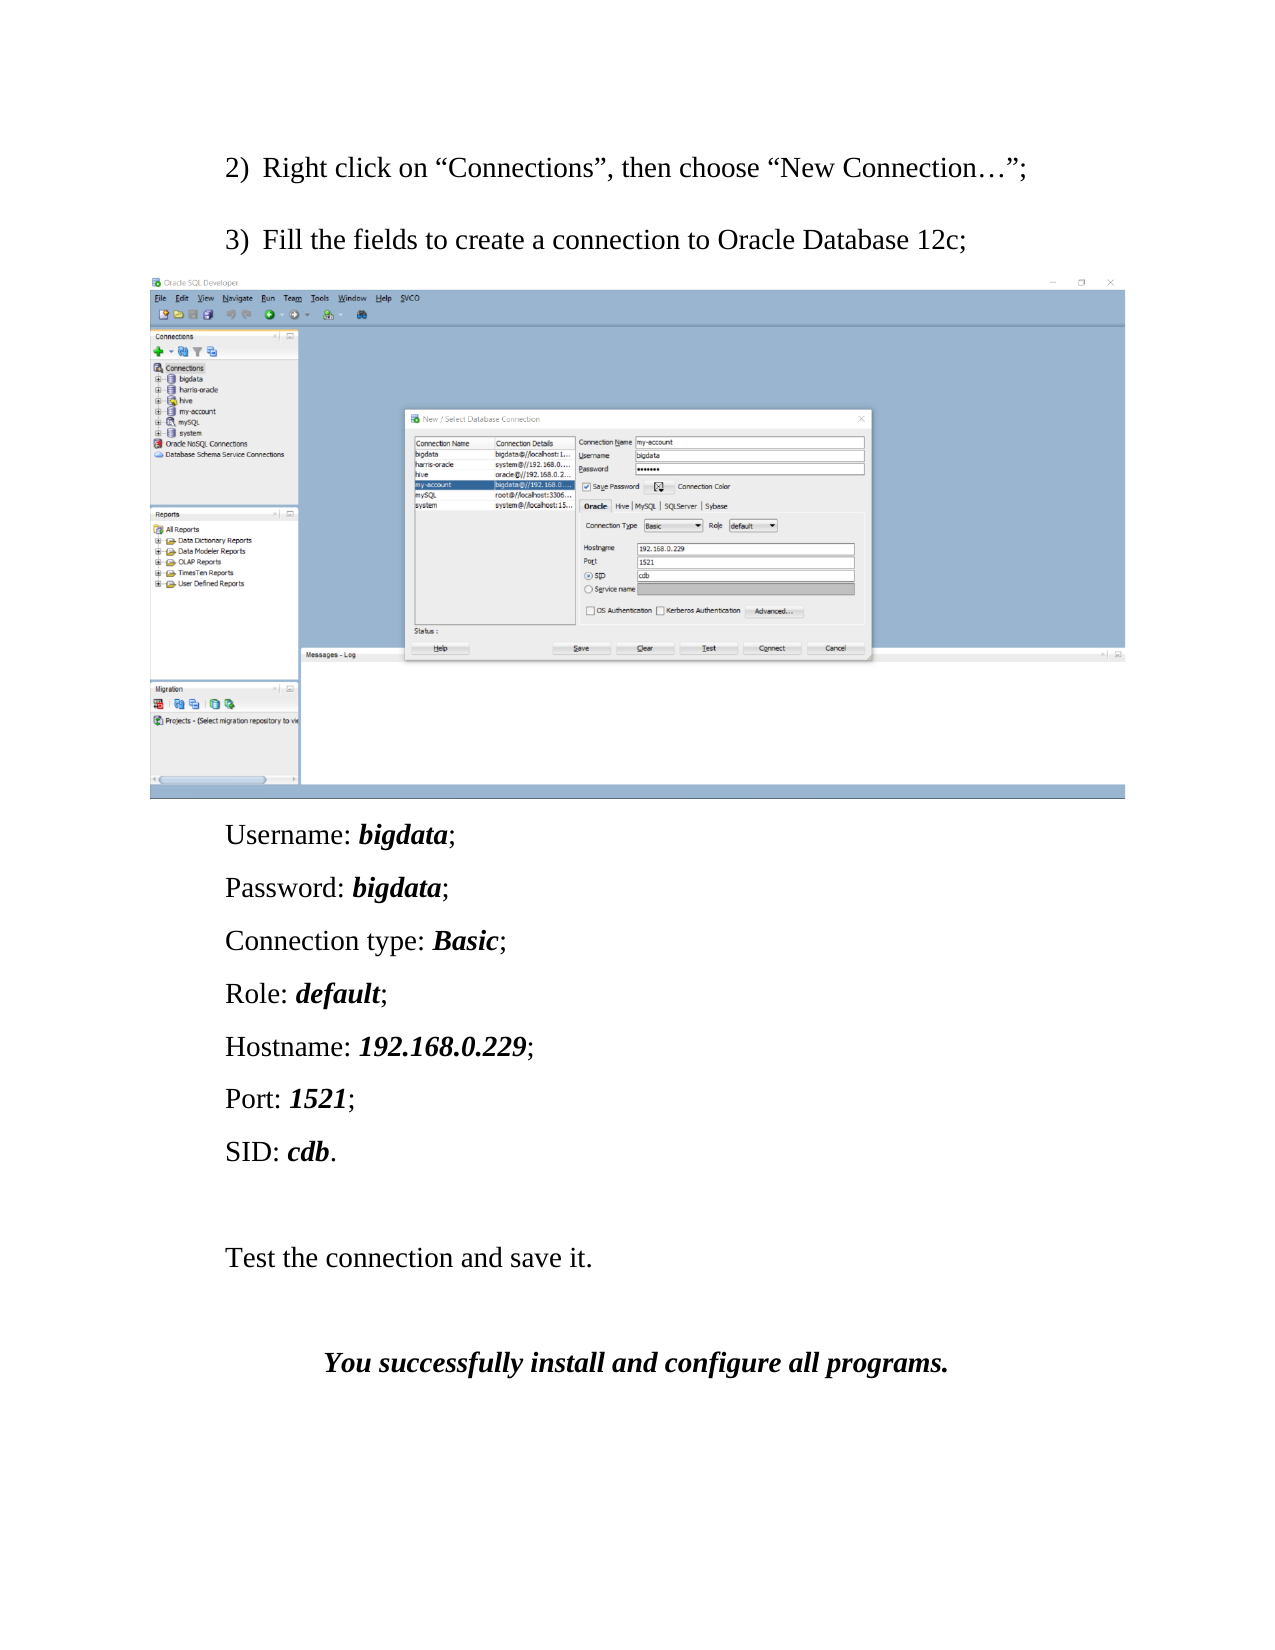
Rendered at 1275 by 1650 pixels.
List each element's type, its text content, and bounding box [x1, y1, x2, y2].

text Hostname: 192.168.0.229; [150, 1029, 1125, 1062]
text Port: 1521; [150, 1081, 1125, 1115]
text Username: bigdata; [150, 817, 1125, 851]
picture [150, 275, 1125, 799]
text Role: default; [150, 976, 1125, 1009]
text Password: bigdata; [150, 870, 1125, 904]
text Test the connection and save it. [150, 1240, 1125, 1273]
text Connection type: Basic; [150, 923, 1125, 957]
text You successfully install and configure all programs. [150, 1346, 1125, 1379]
text SID: cdb. [150, 1134, 1125, 1168]
list Right click on “Connections”, then choose “New Connection…”; [225, 150, 1125, 183]
list Fill the fields to create a connection to Oracle Database 12c; [225, 222, 1125, 256]
